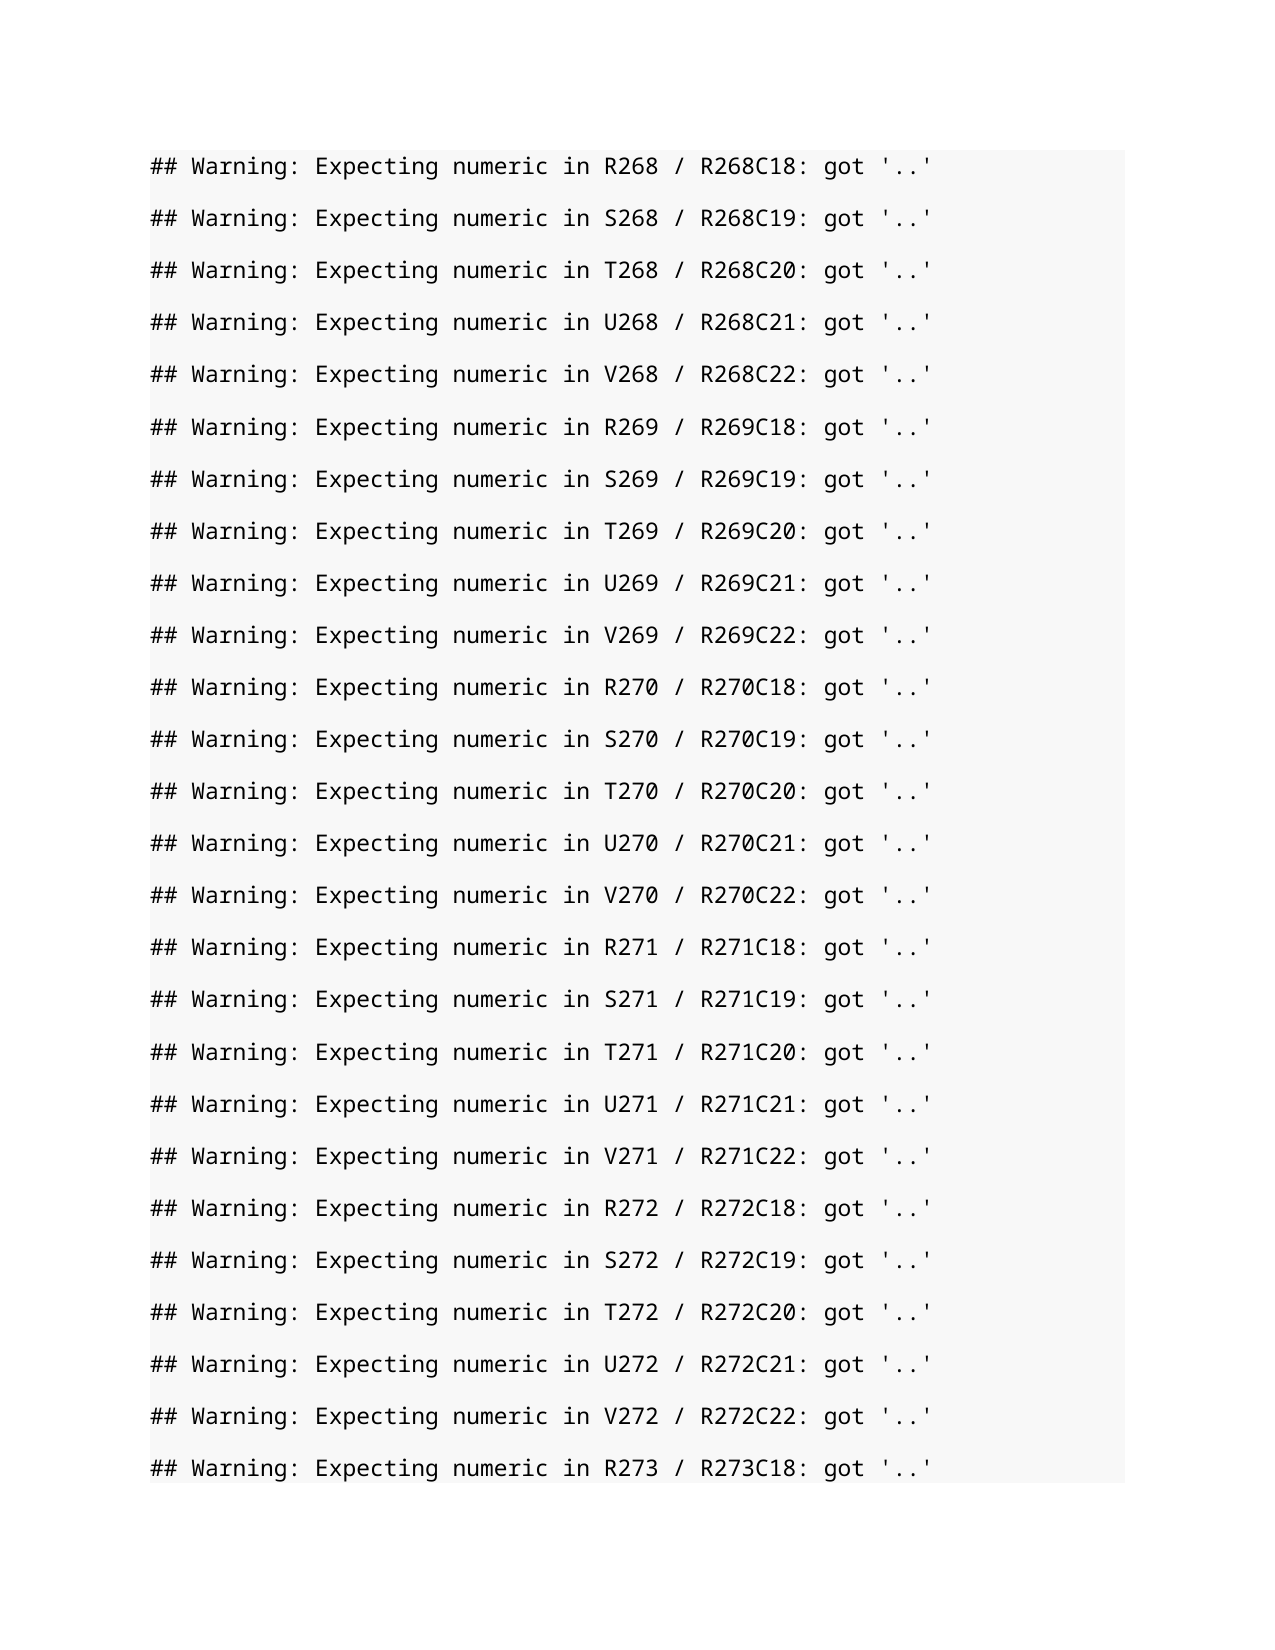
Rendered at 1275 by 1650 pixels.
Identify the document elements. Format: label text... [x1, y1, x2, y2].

text ## Warning: Expecting numeric in T268 / R268C20: got '..' [150, 254, 1125, 285]
text ## Warning: Expecting numeric in U271 / R271C21: got '..' [150, 1087, 1125, 1119]
text ## Warning: Expecting numeric in S271 / R271C19: got '..' [150, 983, 1125, 1014]
text ## Warning: Expecting numeric in T271 / R271C20: got '..' [150, 1035, 1125, 1067]
text ## Warning: Expecting numeric in V269 / R269C22: got '..' [150, 619, 1125, 650]
text ## Warning: Expecting numeric in U270 / R270C21: got '..' [150, 827, 1125, 858]
text ## Warning: Expecting numeric in V271 / R271C22: got '..' [150, 1139, 1125, 1171]
text ## Warning: Expecting numeric in U268 / R268C21: got '..' [150, 306, 1125, 337]
text ## Warning: Expecting numeric in U269 / R269C21: got '..' [150, 567, 1125, 598]
text ## Warning: Expecting numeric in U272 / R272C21: got '..' [150, 1348, 1125, 1379]
text ## Warning: Expecting numeric in T272 / R272C20: got '..' [150, 1296, 1125, 1327]
text ## Warning: Expecting numeric in S272 / R272C19: got '..' [150, 1244, 1125, 1275]
text ## Warning: Expecting numeric in S270 / R270C19: got '..' [150, 723, 1125, 754]
text ## Warning: Expecting numeric in V272 / R272C22: got '..' [150, 1400, 1125, 1431]
text ## Warning: Expecting numeric in R270 / R270C18: got '..' [150, 671, 1125, 702]
text ## Warning: Expecting numeric in R269 / R269C18: got '..' [150, 410, 1125, 442]
text ## Warning: Expecting numeric in R273 / R273C18: got '..' [150, 1452, 1125, 1483]
text ## Warning: Expecting numeric in T269 / R269C20: got '..' [150, 514, 1125, 546]
text ## Warning: Expecting numeric in S268 / R268C19: got '..' [150, 202, 1125, 233]
text ## Warning: Expecting numeric in V270 / R270C22: got '..' [150, 879, 1125, 910]
text ## Warning: Expecting numeric in T270 / R270C20: got '..' [150, 775, 1125, 806]
text ## Warning: Expecting numeric in V268 / R268C22: got '..' [150, 358, 1125, 389]
text ## Warning: Expecting numeric in R268 / R268C18: got '..' [150, 150, 1125, 181]
text ## Warning: Expecting numeric in R272 / R272C18: got '..' [150, 1192, 1125, 1223]
text ## Warning: Expecting numeric in S269 / R269C19: got '..' [150, 462, 1125, 494]
text ## Warning: Expecting numeric in R271 / R271C18: got '..' [150, 931, 1125, 962]
